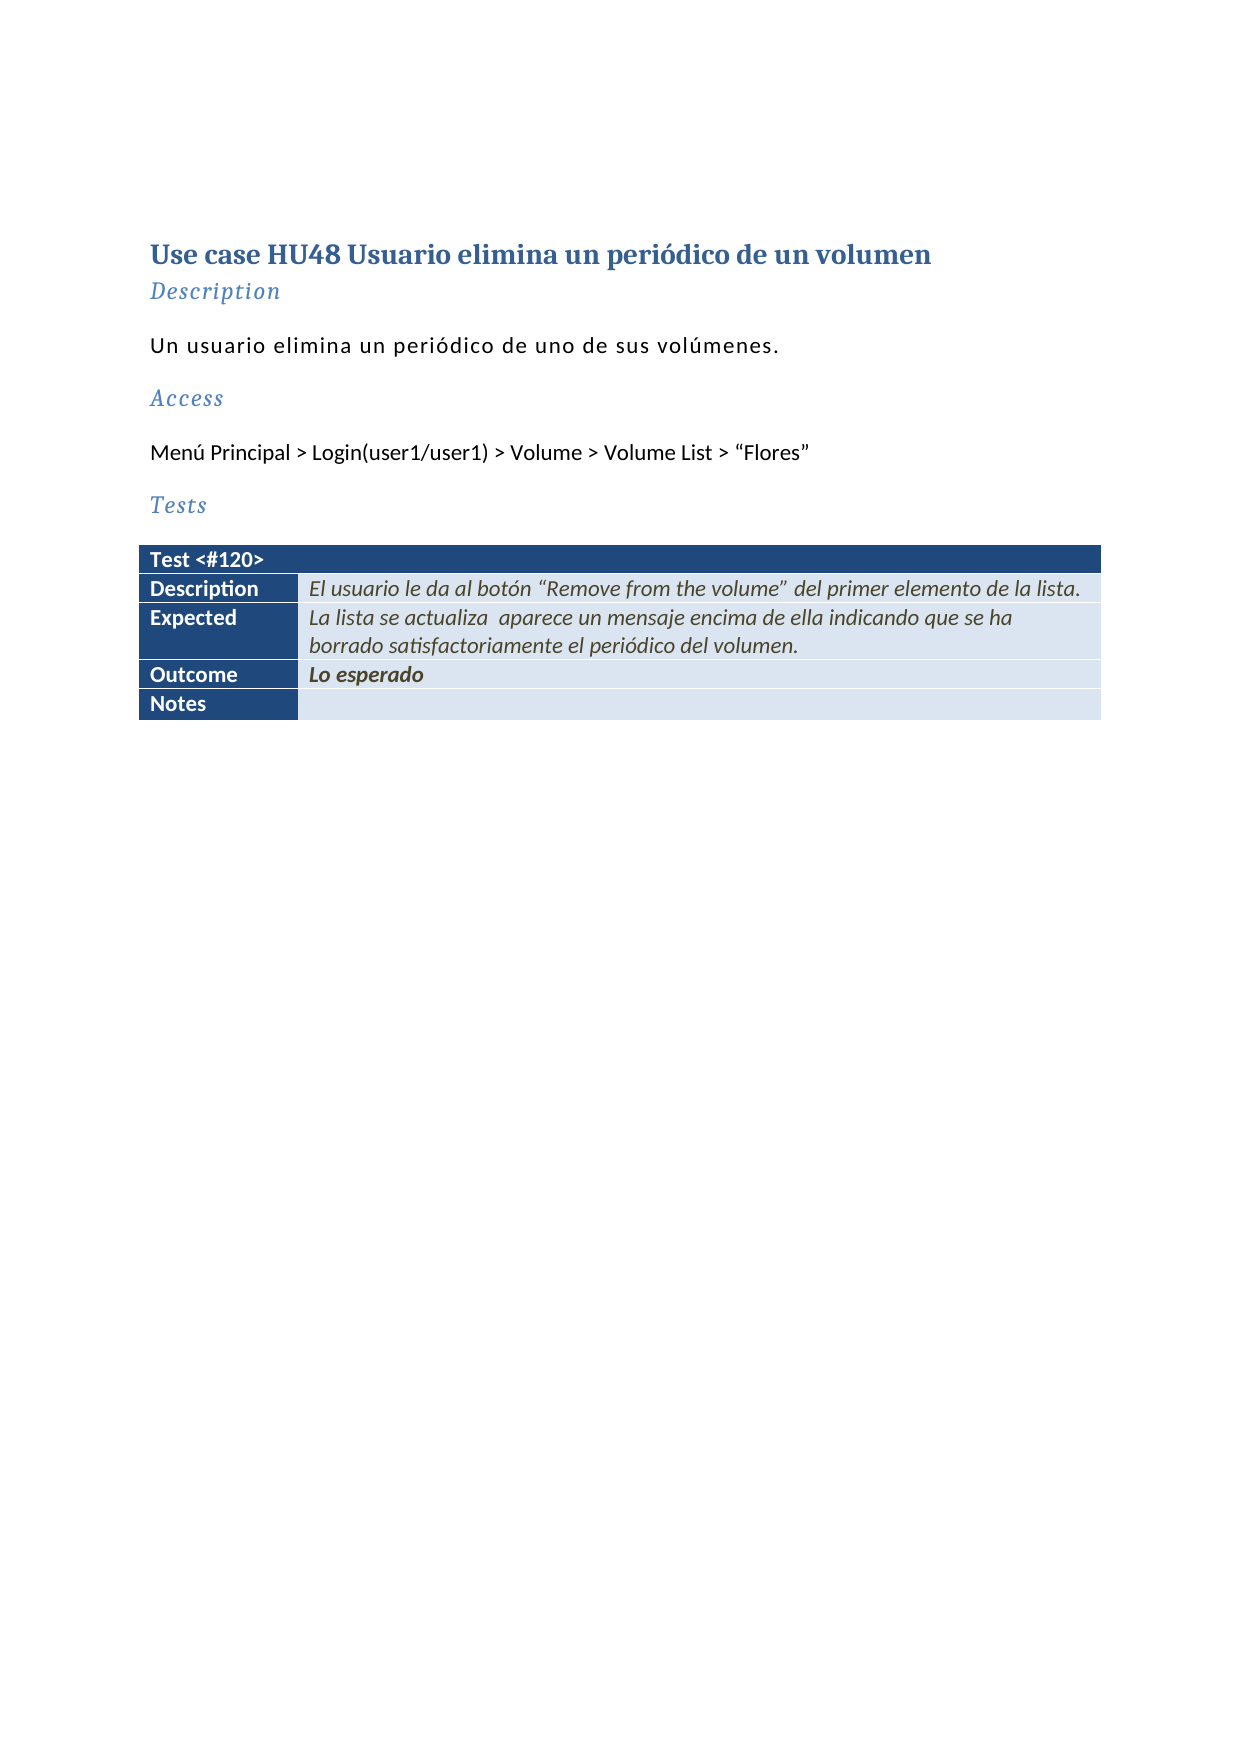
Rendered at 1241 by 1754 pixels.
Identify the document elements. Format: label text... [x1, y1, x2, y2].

table_cell La lista se actualiza aparece un mensaje encima de ella indicando que se ha borrado satisfactoriamente el periódico del volumen. [298, 603, 1101, 659]
table_cell Lo esperado [298, 660, 1101, 688]
table_cell Description [139, 574, 298, 602]
subtitle Un usuario elimina un periódico de uno de sus volúmenes. [150, 331, 1090, 359]
subtitle Description [150, 277, 1090, 306]
table_cell Expected [139, 603, 298, 659]
table_cell Outcome [139, 660, 298, 688]
table_cell Notes [139, 689, 298, 720]
subtitle Access [150, 384, 1090, 413]
subtitle Use case HU48 Usuario elimina un periódico de un volumen [150, 238, 1090, 272]
table_header Test <#120> [139, 545, 1101, 573]
table_cell [298, 689, 1101, 720]
table_cell El usuario le da al botón “Remove from the volume” del primer elemento de la lista. [298, 574, 1101, 602]
text Menú Principal > Login(user1/user1) > Volume > Volume List > “Flores” [150, 438, 1090, 466]
subtitle Tests [150, 491, 1090, 519]
